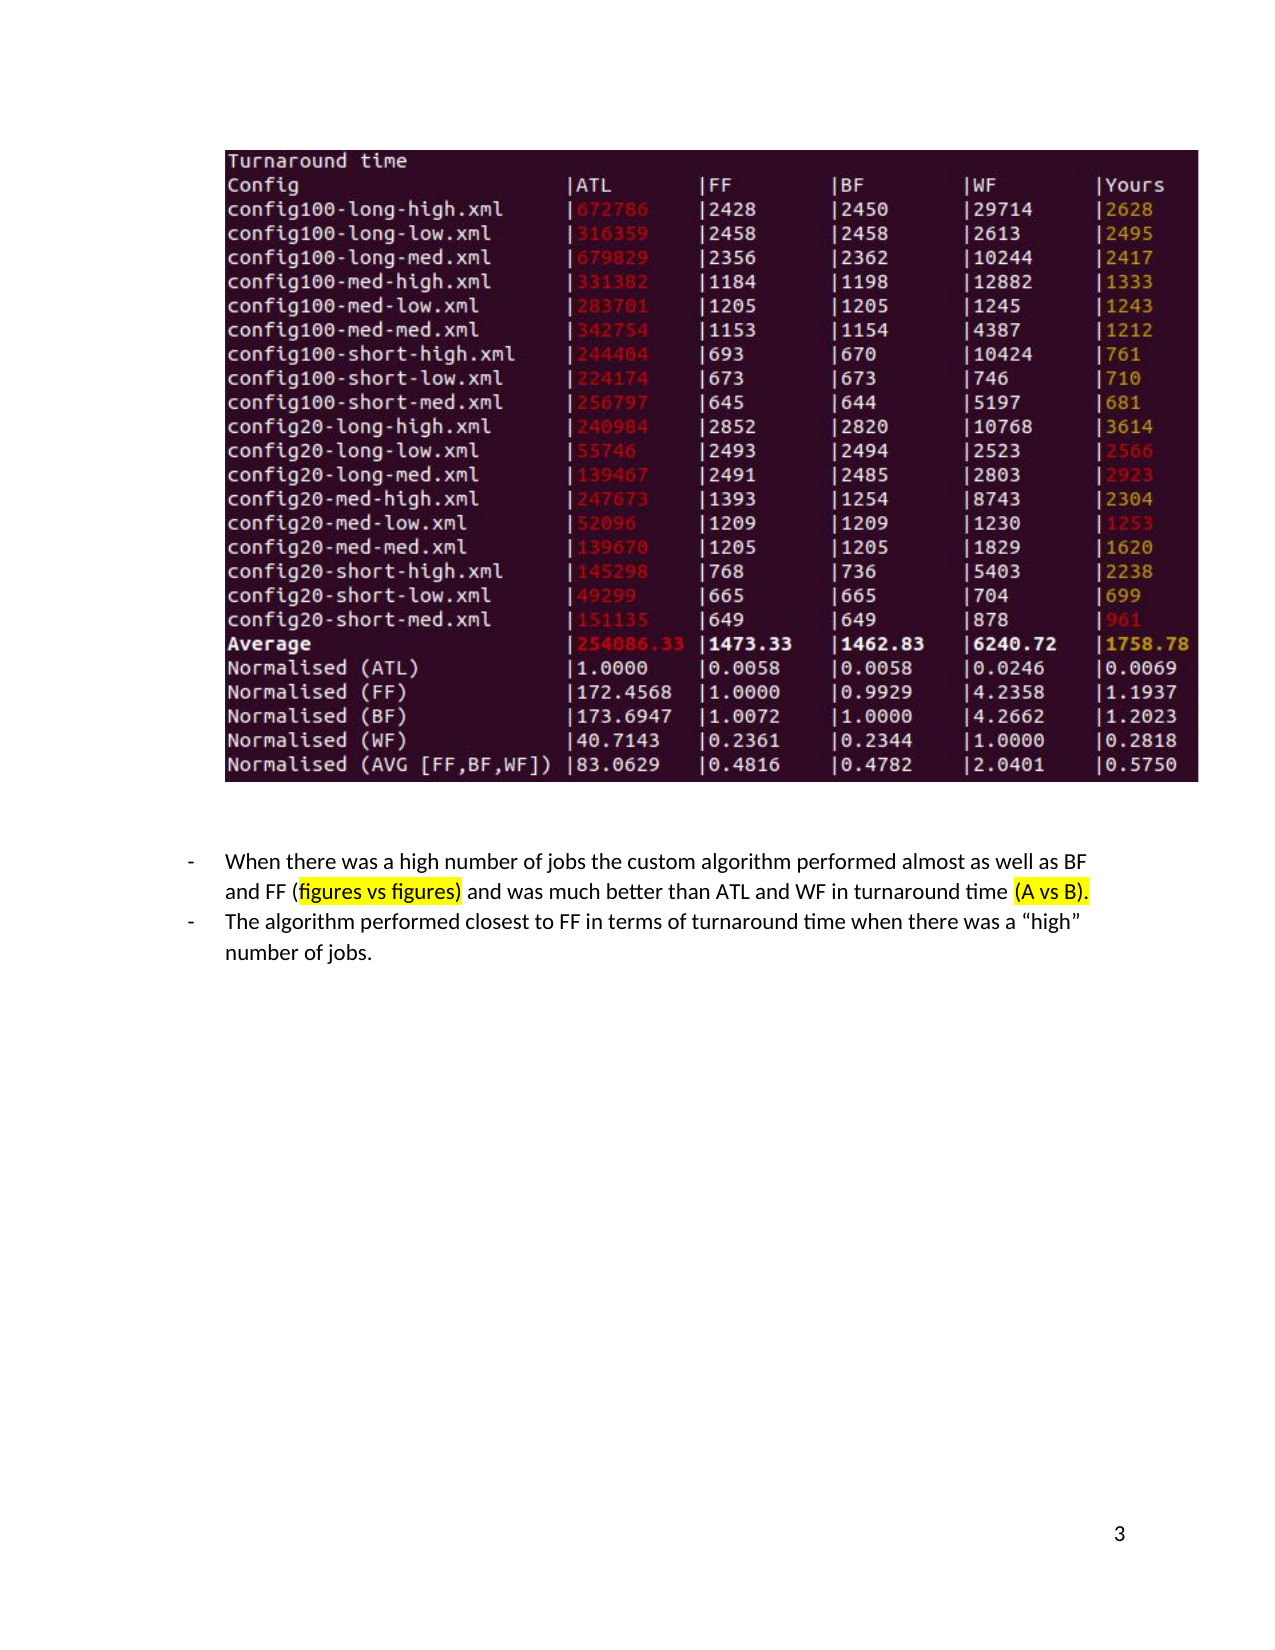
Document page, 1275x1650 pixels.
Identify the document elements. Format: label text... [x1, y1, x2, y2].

list The algorithm performed closest to FF in terms of turnaround time when there was a “high” number of jobs. [187, 907, 1125, 966]
list When there was a high number of jobs the custom algorithm performed almost as well as BF and FF (figures vs figures) and was much better than ATL and WF in turnaround time (A vs B). [187, 847, 1125, 905]
picture [225, 150, 1199, 782]
